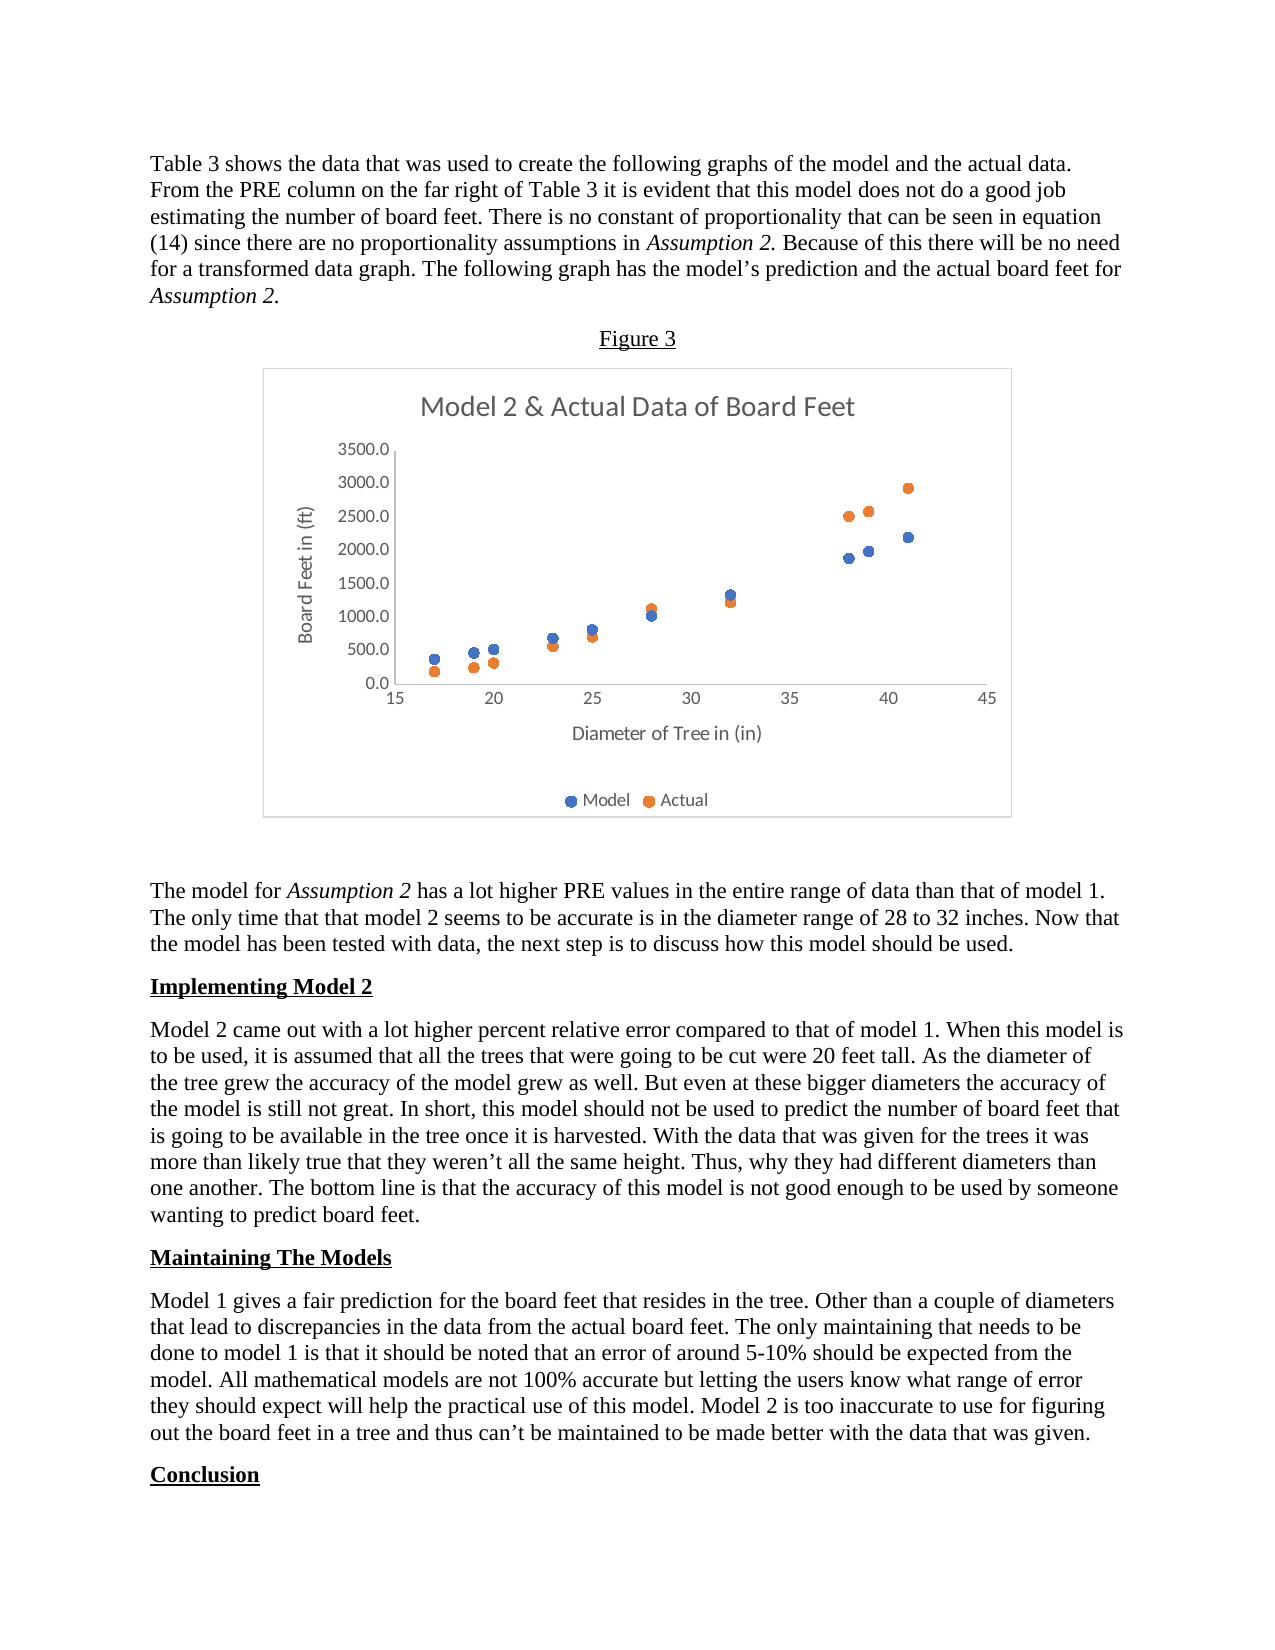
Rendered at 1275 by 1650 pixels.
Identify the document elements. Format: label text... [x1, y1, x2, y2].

text Figure 3 [150, 325, 1125, 351]
text Maintaining The Models [150, 1244, 1125, 1270]
text Model 1 gives a fair prediction for the board feet that resides in the tree. Other than a couple of diameters that lead to discrepancies in the data from the actual board feet. The only maintaining that needs to be done to model 1 is that it should be noted that an error of around 5-10% should be expected from the model. All mathematical models are not 100% accurate but letting the users know what range of error they should expect will help the practical use of this model. Model 2 is too inaccurate to use for figuring out the board feet in a tree and thus can’t be maintained to be made better with the data that was given. [150, 1287, 1125, 1445]
text Model 2 came out with a lot higher percent relative error compared to that of model 1. When this model is to be used, it is assumed that all the trees that were going to be cut were 20 feet tall. As the diameter of the tree grew the accuracy of the model grew as well. But even at these bigger diameters the accuracy of the model is still not great. In short, this model should not be used to predict the number of board feet that is going to be available in the tree once it is harvested. With the data that was given for the trees it was more than likely true that they weren’t all the same height. Thus, why they had different diameters than one another. The bottom line is that the accuracy of this model is not good enough to be used by someone wanting to predict board feet. [150, 1016, 1125, 1227]
text The model for Assumption 2 has a lot higher PRE values in the entire range of data than that of model 1. The only time that that model 2 seems to be accurate is in the diameter range of 28 to 32 inches. Now that the model has been tested with data, the next step is to discuss how this model should be used. [150, 877, 1125, 957]
text Conclusion [150, 1462, 1125, 1488]
text Table 3 shows the data that was used to create the following graphs of the model and the actual data. From the PRE column on the far right of Table 3 it is evident that this model does not do a good job estimating the number of board feet. There is no constant of proportionality that can be seen in equation (14) since there are no proportionality assumptions in Assumption 2. Because of this there will be no need for a transformed data graph. The following graph has the model’s prediction and the actual board feet for Assumption 2. [150, 150, 1125, 308]
text Implementing Model 2 [150, 973, 1125, 999]
